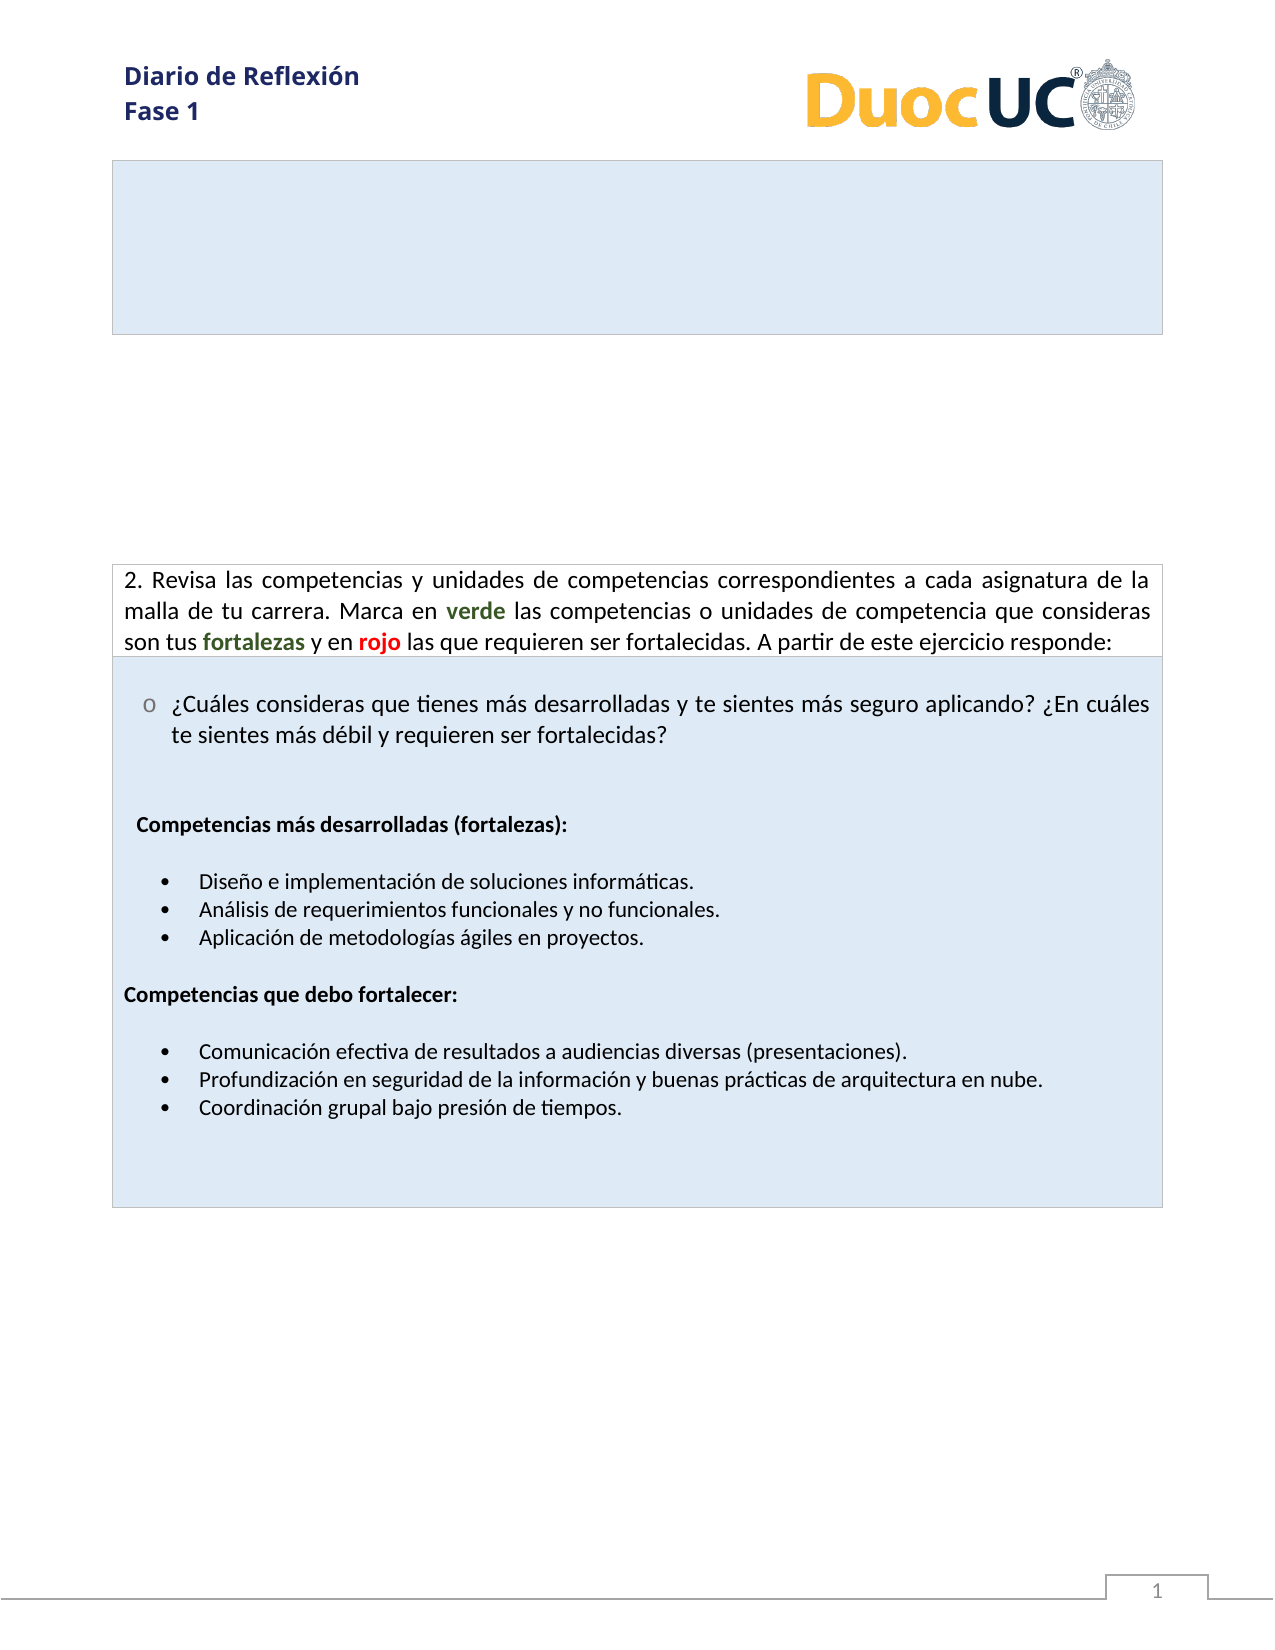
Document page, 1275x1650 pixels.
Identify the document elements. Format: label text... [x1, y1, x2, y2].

picture [807, 59, 1135, 130]
table_header 2. Revisa las competencias y unidades de competencias correspondientes a cada asignatura de la malla de tu carrera. Marca en verde las competencias o unidades de competencia que consideras son tus fortalezas y en rojo las que requieren ser fortalecidas. A partir de este ejercicio responde: [113, 565, 1162, 656]
table_cell ¿Cuáles consideras que tienes más desarrolladas y te sientes más seguro aplicando? ¿En cuáles te sientes más débil y requieren ser fortalecidas? Competencias más desarrolladas (fortalezas): Diseño e implementación de soluciones informáticas. Análisis de requerimientos funcionales y no funcionales. Aplicación de metodologías ágiles en proyectos. Competencias que debo fortalecer: Comunicación efectiva de resultados a audiencias diversas (presentaciones). Profundización en seguridad de la información y buenas prácticas de arquitectura en nube. Coordinación grupal bajo presión de tiempos. [113, 657, 1162, 1207]
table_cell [113, 161, 1162, 334]
